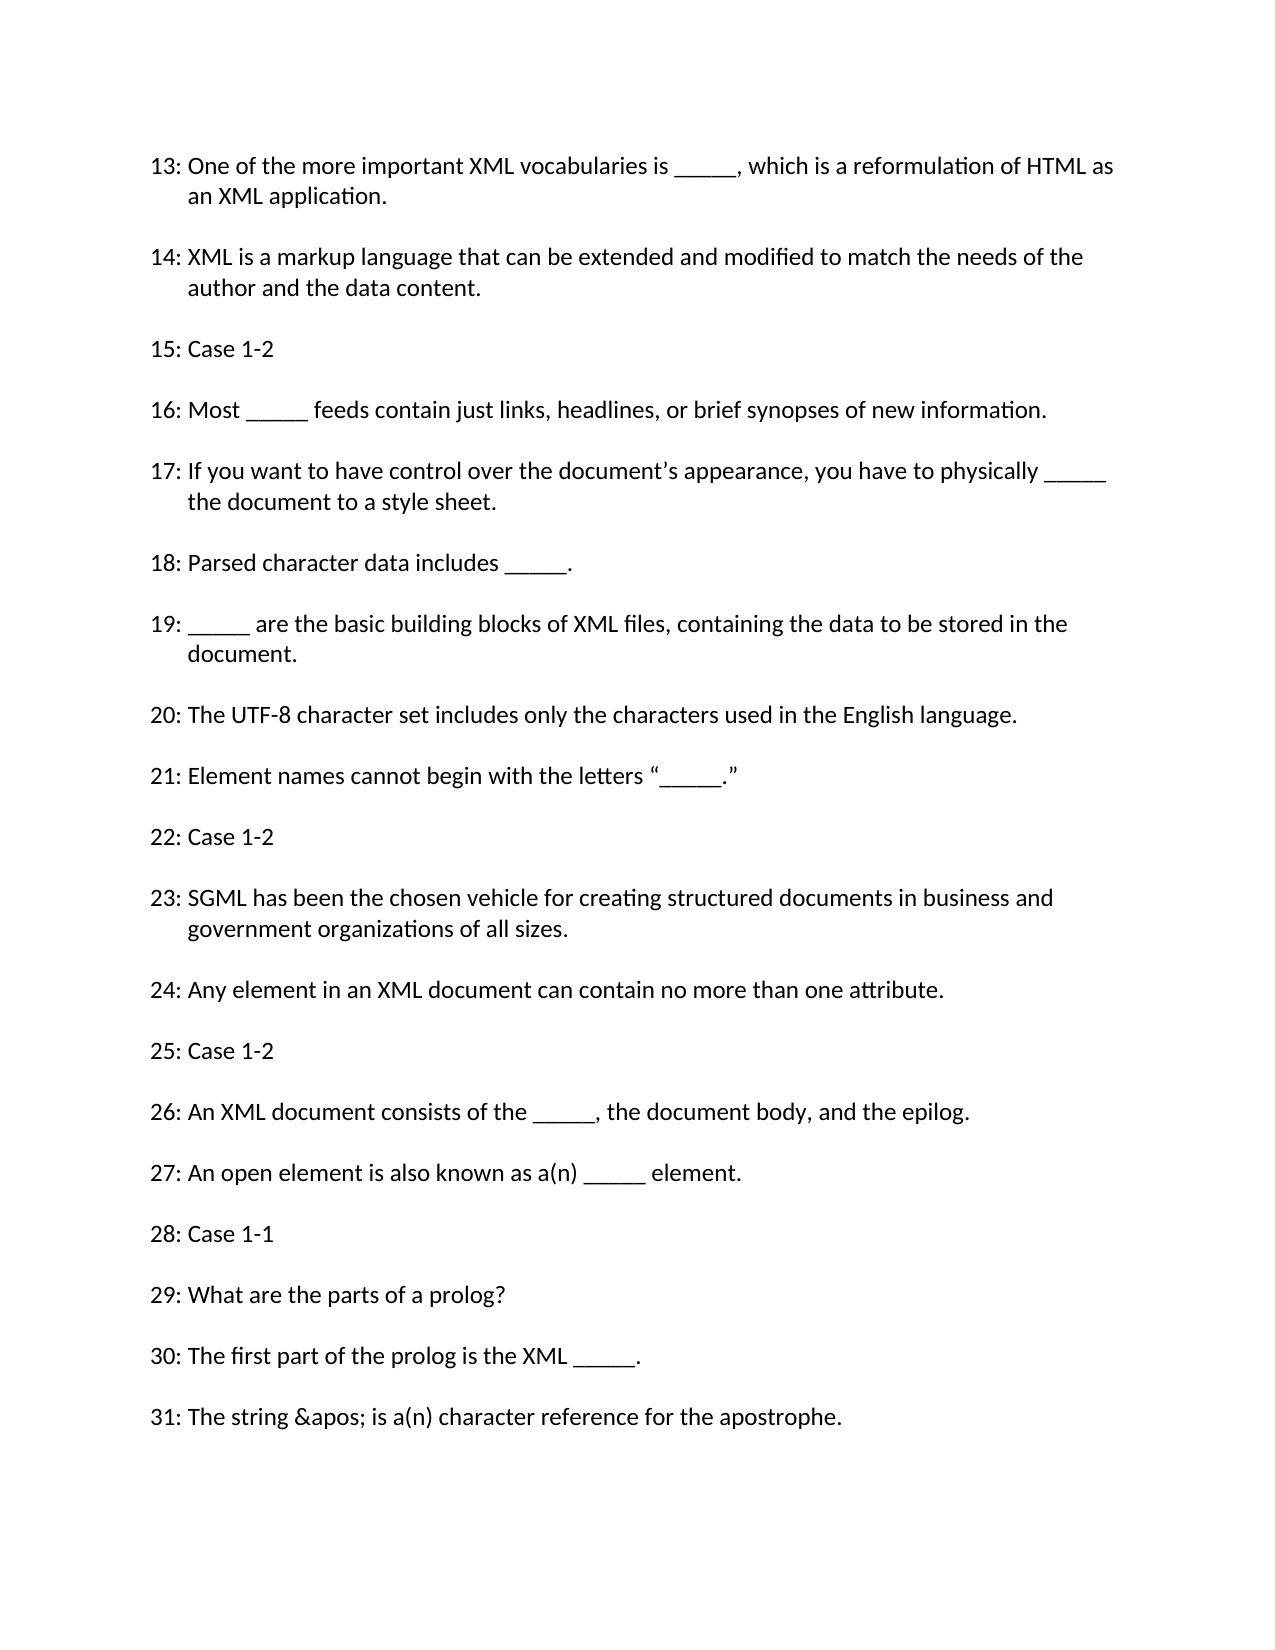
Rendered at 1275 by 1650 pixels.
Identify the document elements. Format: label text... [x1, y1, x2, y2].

text 27: An open element is also known as a(n) _____ element. [150, 1157, 1125, 1188]
text 15: ​Case 1-2 [150, 333, 1125, 364]
text 16: Most _____ feeds contain just links, headlines, or brief synopses of new information.​ [150, 394, 1125, 425]
text 19: _____ are the basic building blocks of XML files, containing the data to be stored in the document.​ [150, 608, 1125, 669]
text 21: Element names cannot begin with the letters “_____.” [150, 760, 1125, 791]
text 23: SGML has been the chosen vehicle for creating structured documents in business and government organizations of all sizes.​ [150, 882, 1125, 943]
text 29: What are the parts of a prolog?​ [150, 1279, 1125, 1310]
text 18: Parsed character data includes _____. [150, 547, 1125, 577]
text 22: ​Case 1-2 [150, 821, 1125, 852]
text 31: The string &apos; is a(n) character reference for the apostrophe.​ [150, 1401, 1125, 1432]
text 28: ​Case 1-1 [150, 1218, 1125, 1249]
text 20: The UTF-8 character set includes only the characters used in the English language.​ [150, 699, 1125, 730]
text 26: An XML document consists of the _____, the document body, and the epilog. [150, 1096, 1125, 1127]
text 13: One of the more important XML vocabularies is _____, which is a reformulation of HTML as an XML application. [150, 150, 1125, 211]
text 25: ​Case 1-2 [150, 1035, 1125, 1066]
text 24: Any element in an XML document can contain no more than one attribute.​ [150, 974, 1125, 1004]
text 17: If you want to have control over the document’s appearance, you have to physically _____ the document to a style sheet. [150, 455, 1125, 516]
text 14: XML is a markup language that can be extended and modified to match the needs of the author and the data content.​ [150, 242, 1125, 303]
text 30: The first part of the prolog is the XML _____. [150, 1340, 1125, 1371]
